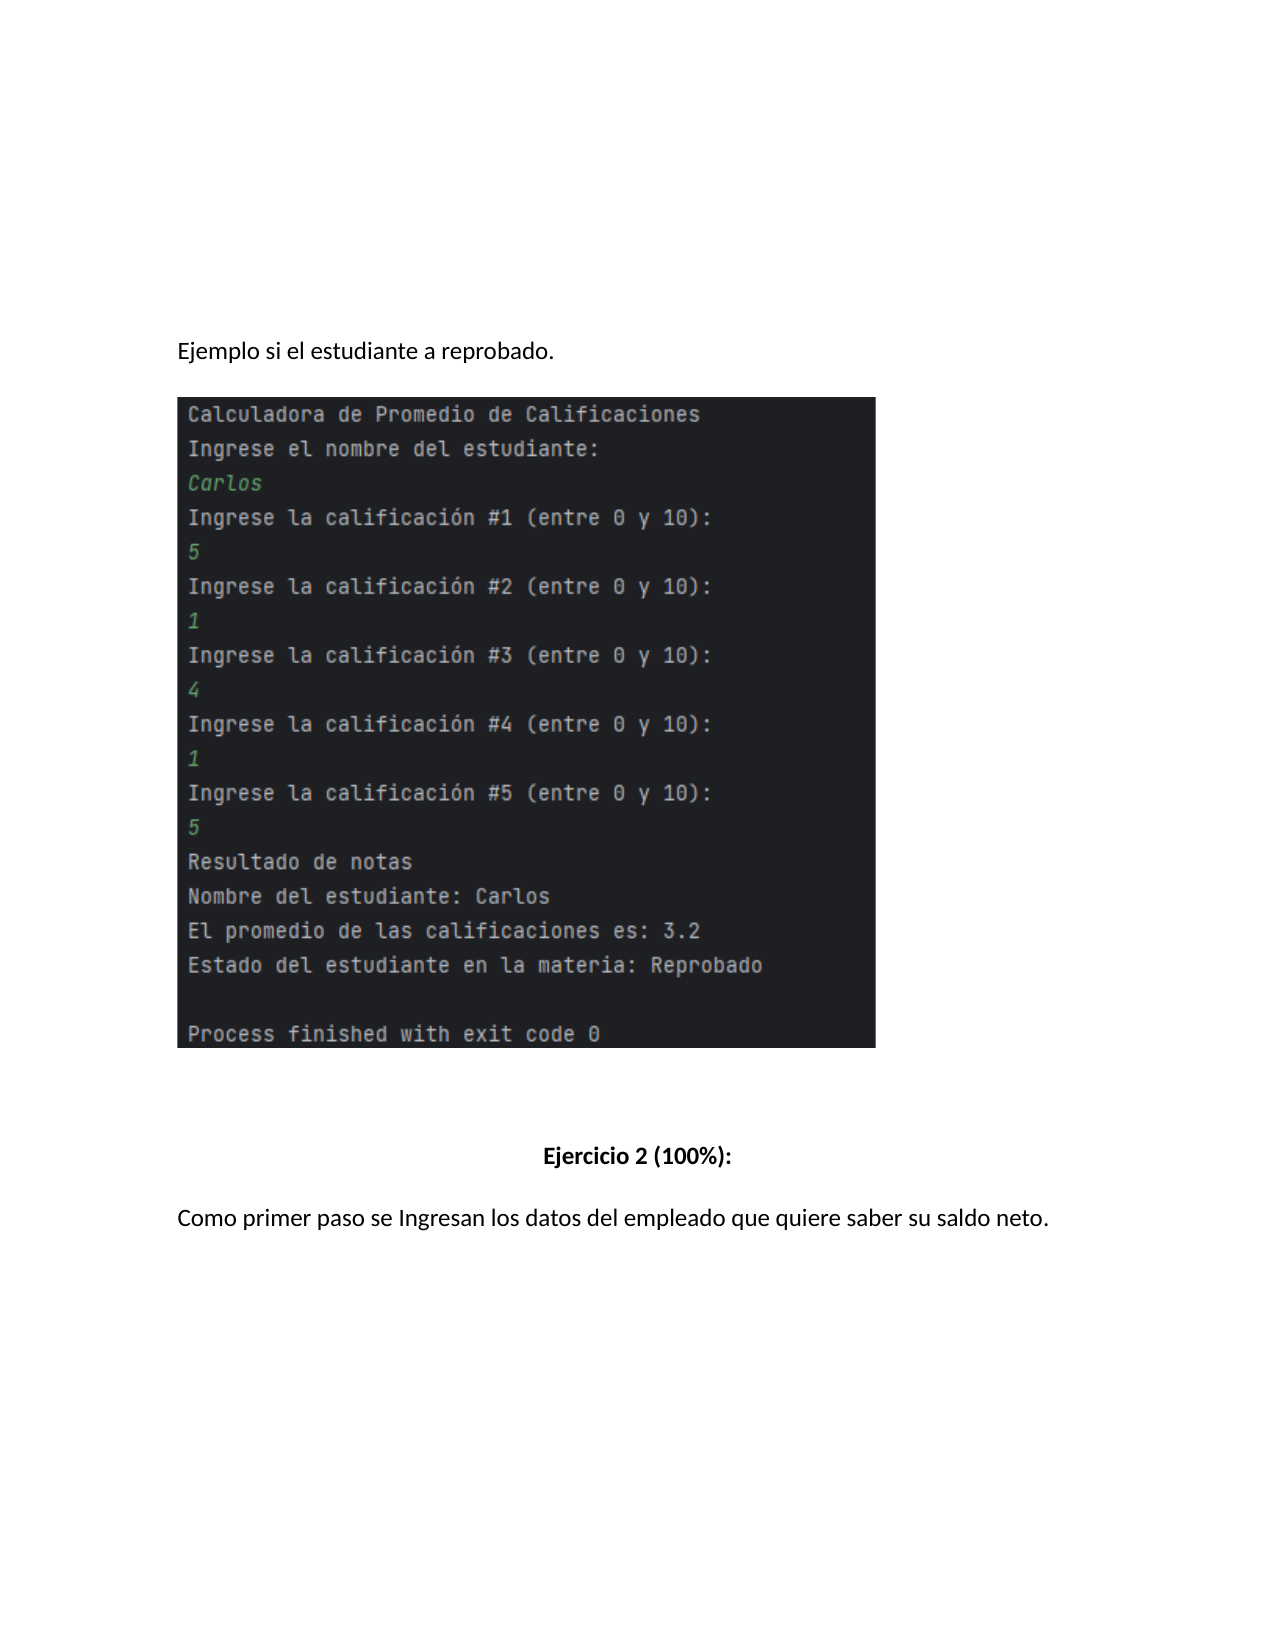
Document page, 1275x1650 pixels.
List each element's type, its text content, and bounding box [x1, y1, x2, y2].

picture [177, 397, 876, 1048]
text Como primer paso se Ingresan los datos del empleado que quiere saber su saldo neto. [177, 1203, 1098, 1233]
text Ejercicio 2 (100%): [177, 1140, 1098, 1171]
text Ejemplo si el estudiante a reprobado. [177, 335, 1098, 365]
